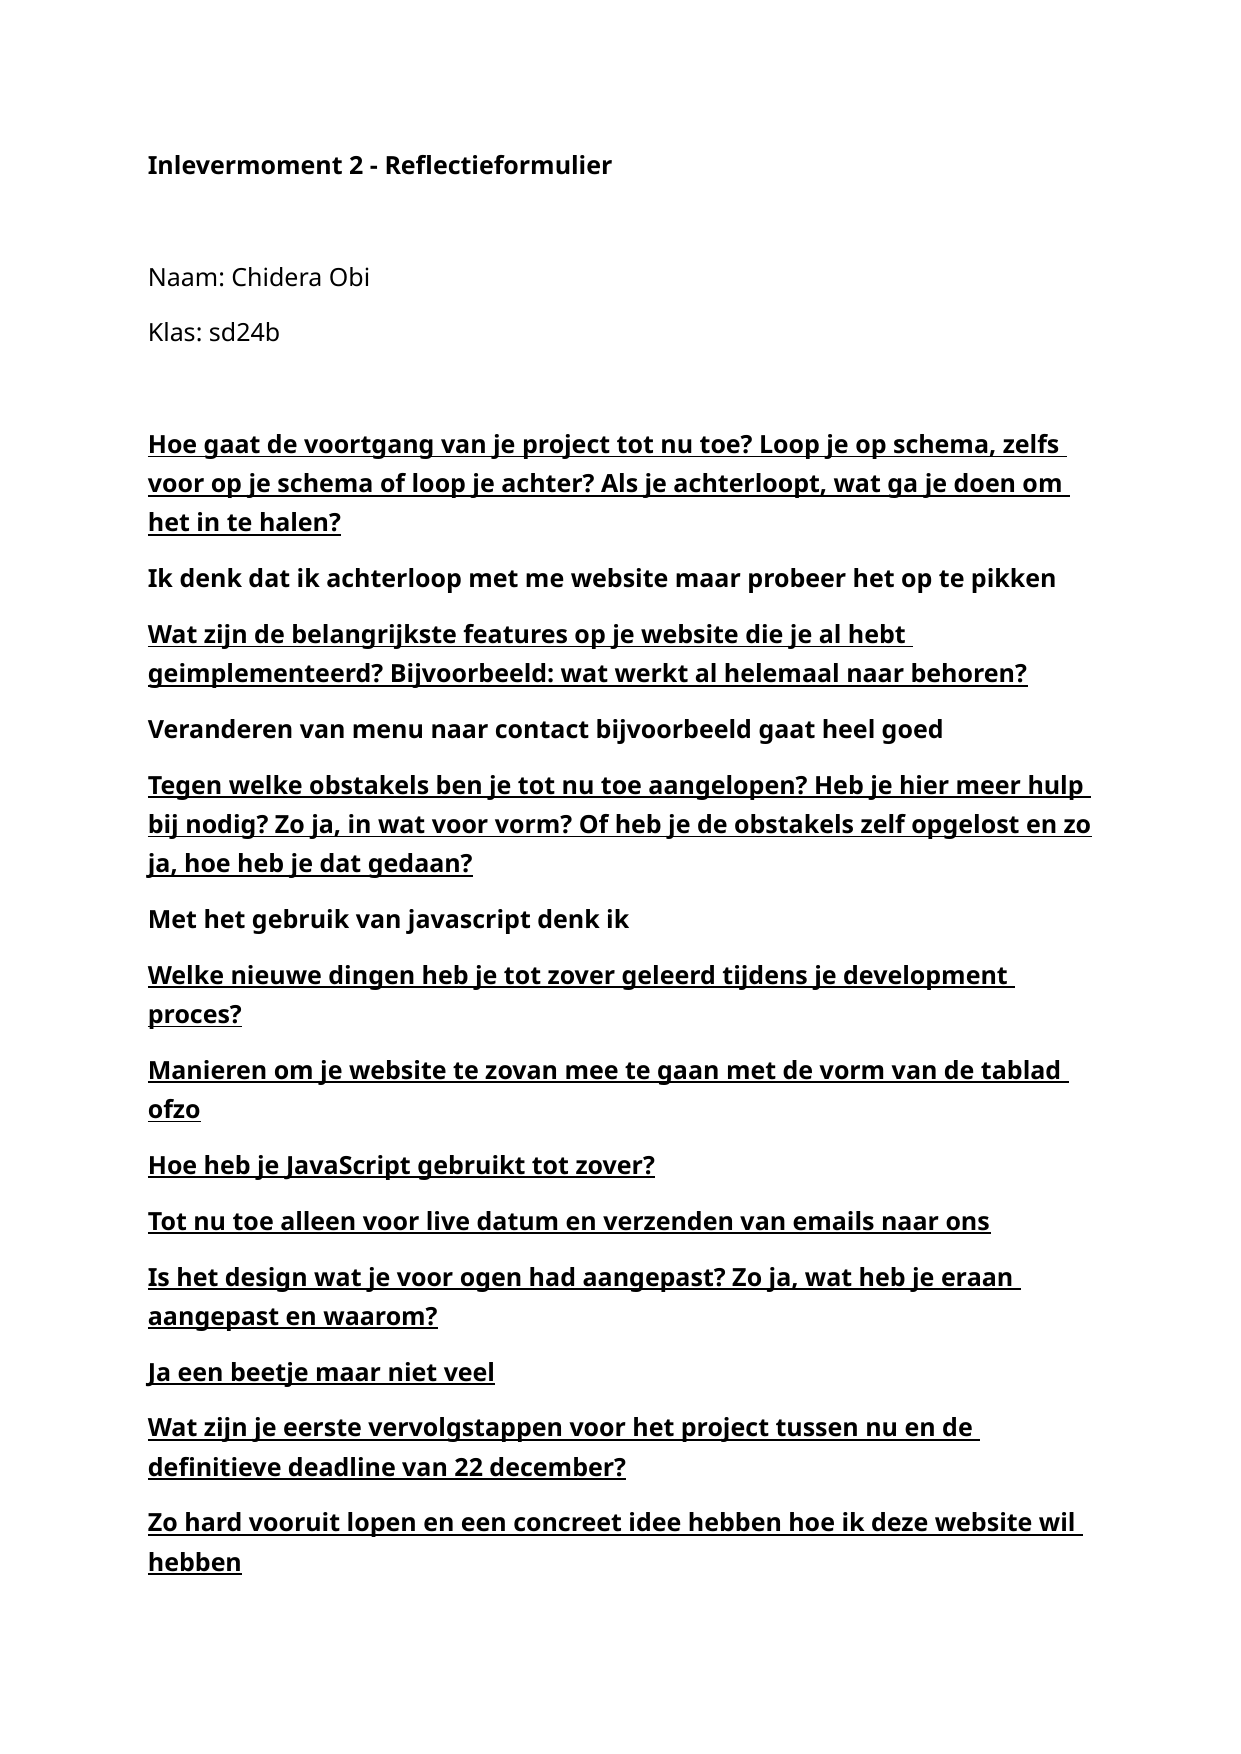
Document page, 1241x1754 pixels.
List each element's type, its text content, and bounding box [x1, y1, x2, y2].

text Wat zijn je eerste vervolgstappen voor het project tussen nu en de definitieve deadline van 22 december? [148, 1410, 1093, 1483]
text Wat zijn de belangrijkste features op je website die je al hebt geimplementeerd? Bijvoorbeeld: wat werkt al helemaal naar behoren? [148, 617, 1093, 690]
text Inlevermoment 2 - Reflectieformulier [148, 148, 1093, 182]
text Met het gebruik van javascript denk ik [148, 902, 1093, 936]
text Klas: sd24b [148, 315, 1093, 349]
text Tot nu toe alleen voor live datum en verzenden van emails naar ons [148, 1203, 1093, 1237]
text Tegen welke obstakels ben je tot nu toe aangelopen? Heb je hier meer hulp bij nodig? Zo ja, in wat voor vorm? Of heb je de obstakels zelf opgelost en zo ja, hoe heb je dat gedaan? [148, 768, 1093, 880]
text Ik denk dat ik achterloop met me website maar probeer het op te pikken [148, 561, 1093, 595]
text Naam: Chidera Obi [148, 259, 1093, 293]
text Hoe heb je JavaScript gebruikt tot zover? [148, 1148, 1093, 1182]
text Welke nieuwe dingen heb je tot zover geleerd tijdens je development proces? [148, 958, 1093, 1031]
text Manieren om je website te zovan mee te gaan met de vorm van de tablad ofzo [148, 1053, 1093, 1126]
text Zo hard vooruit lopen en een concreet idee hebben hoe ik deze website wil hebben [148, 1505, 1093, 1578]
text Veranderen van menu naar contact bijvoorbeeld gaat heel goed [148, 712, 1093, 746]
text Hoe gaat de voortgang van je project tot nu toe? Loop je op schema, zelfs voor op je schema of loop je achter? Als je achterloopt, wat ga je doen om het in te halen? [148, 427, 1093, 539]
text Is het design wat je voor ogen had aangepast? Zo ja, wat heb je eraan aangepast en waarom? [148, 1259, 1093, 1332]
text Ja een beetje maar niet veel [148, 1354, 1093, 1388]
